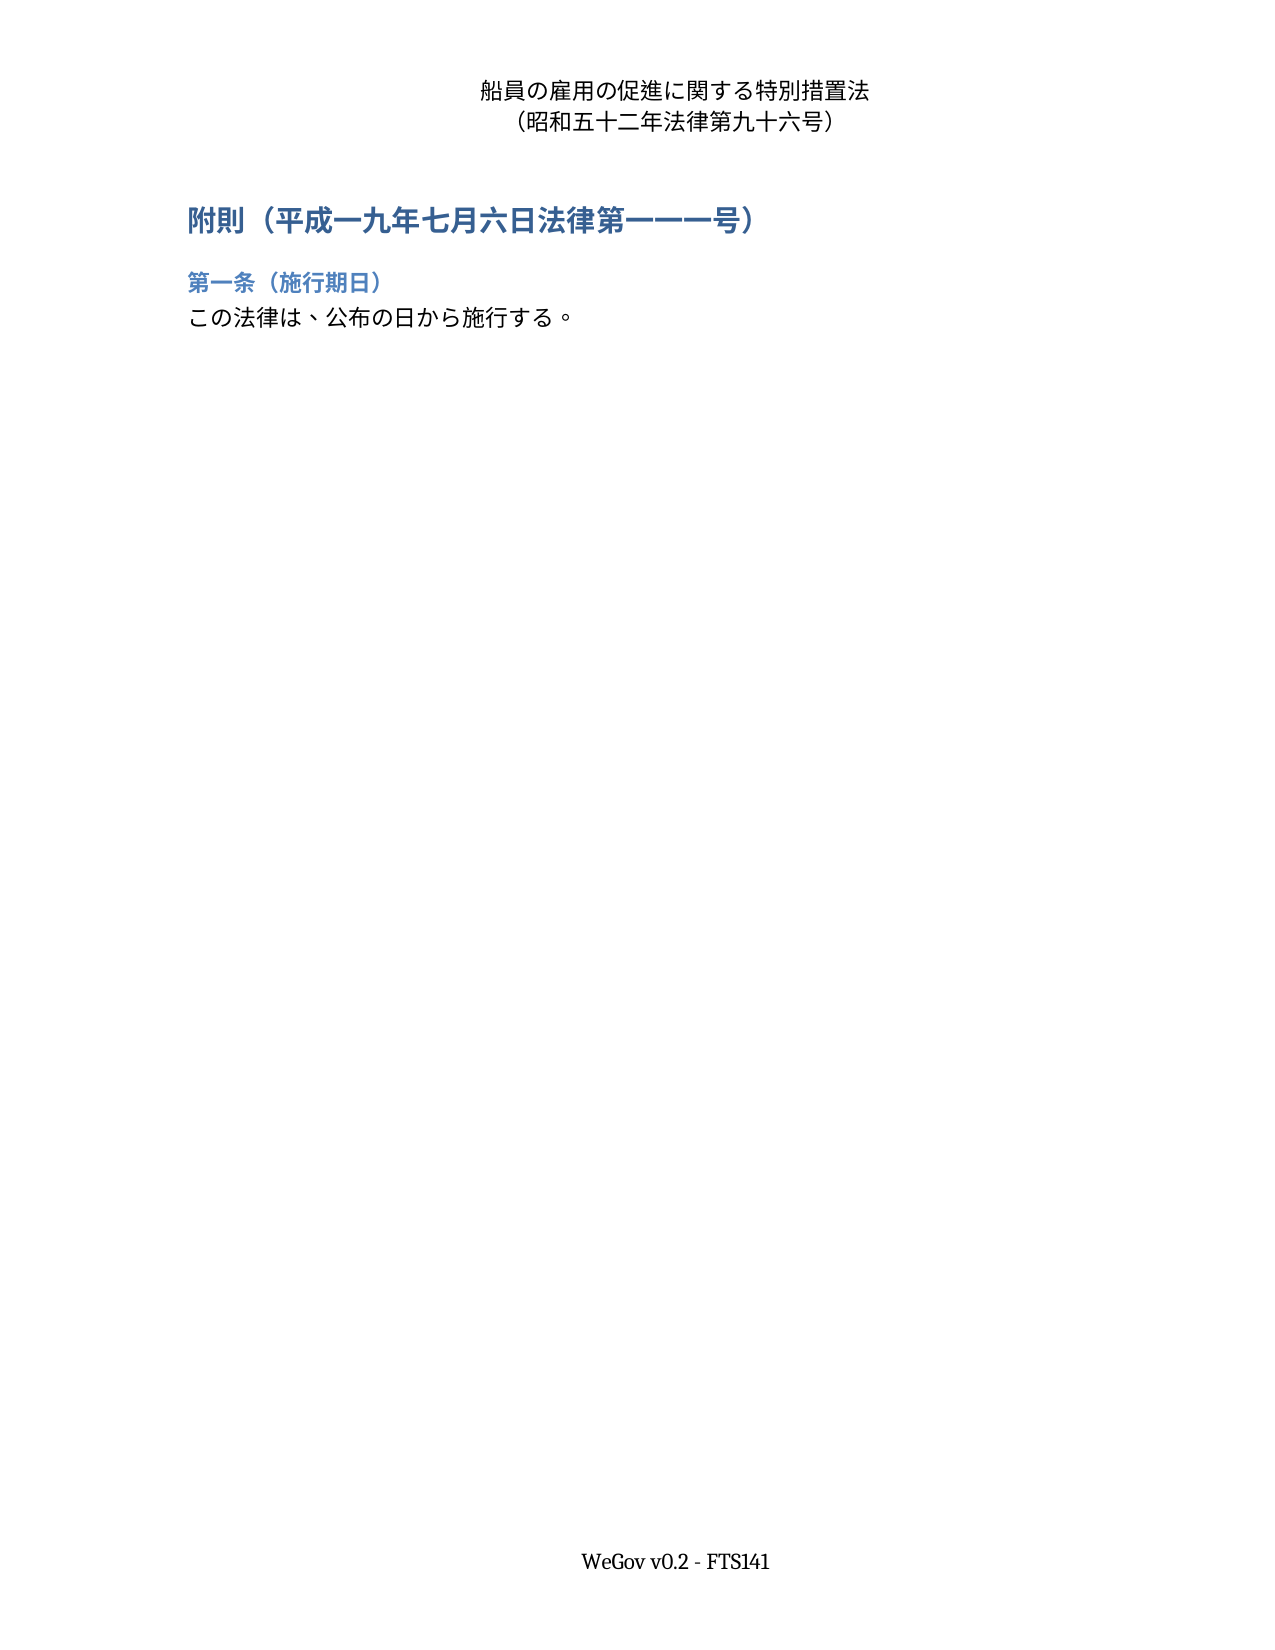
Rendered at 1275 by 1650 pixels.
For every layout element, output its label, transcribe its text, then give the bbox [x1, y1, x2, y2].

text この法律は、公布の日から施行する。 [187, 302, 1087, 334]
subtitle 第一条（施行期日） [187, 266, 1087, 298]
subtitle 附則（平成一九年七月六日法律第一一一号） [187, 200, 1087, 240]
